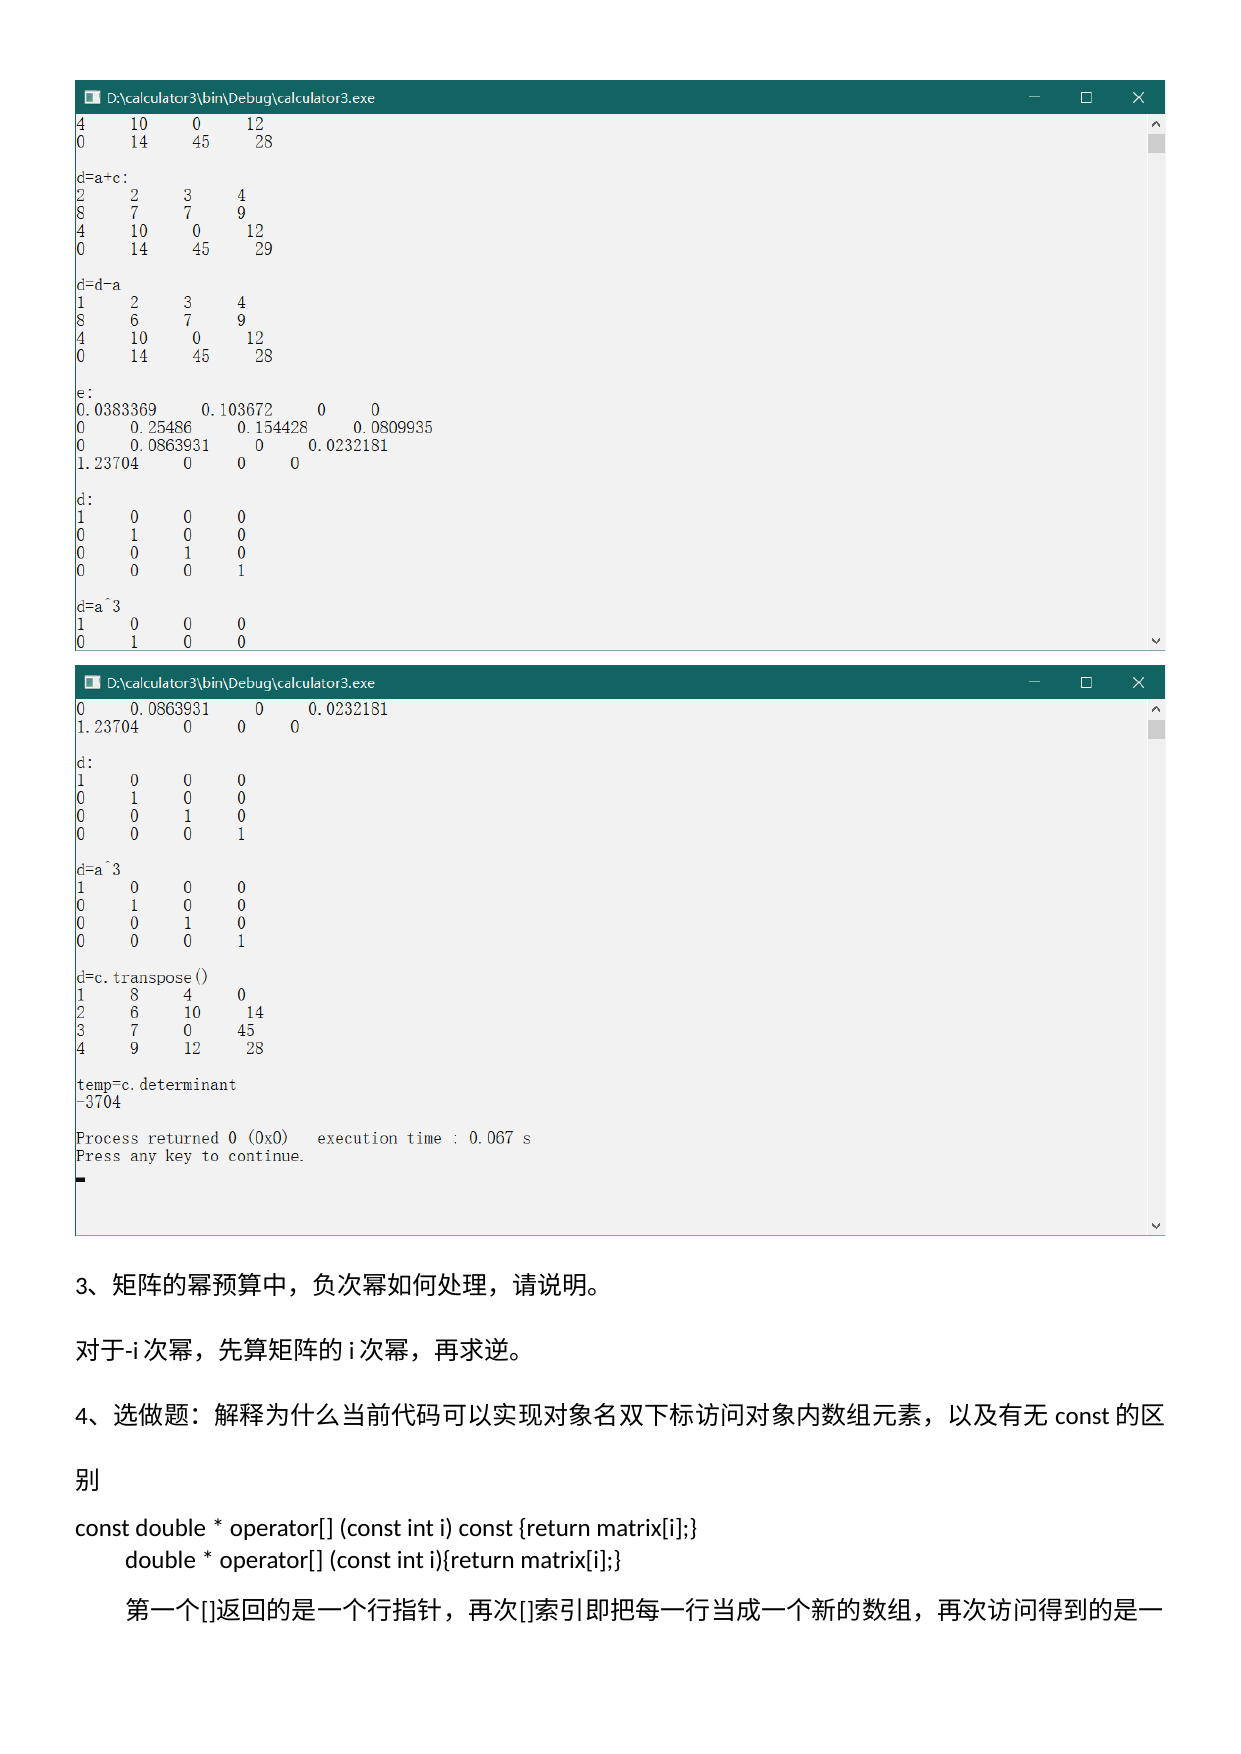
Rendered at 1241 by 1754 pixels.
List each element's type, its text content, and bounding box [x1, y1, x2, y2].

list 对于-i次幂，先算矩阵的i次幂，再求逆。 [75, 1316, 1165, 1381]
list 4、选做题：解释为什么当前代码可以实现对象名双下标访问对象内数组元素，以及有无const的区别 [75, 1381, 1165, 1511]
picture [75, 665, 1166, 1236]
picture [75, 80, 1166, 651]
list 3、矩阵的幂预算中，负次幂如何处理，请说明。 [75, 1251, 1165, 1316]
list double * operator[] (const int i){return matrix[i];} [75, 1543, 1165, 1576]
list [75, 1576, 1165, 1641]
list const double * operator[] (const int i) const {return matrix[i];} [75, 1511, 1165, 1543]
